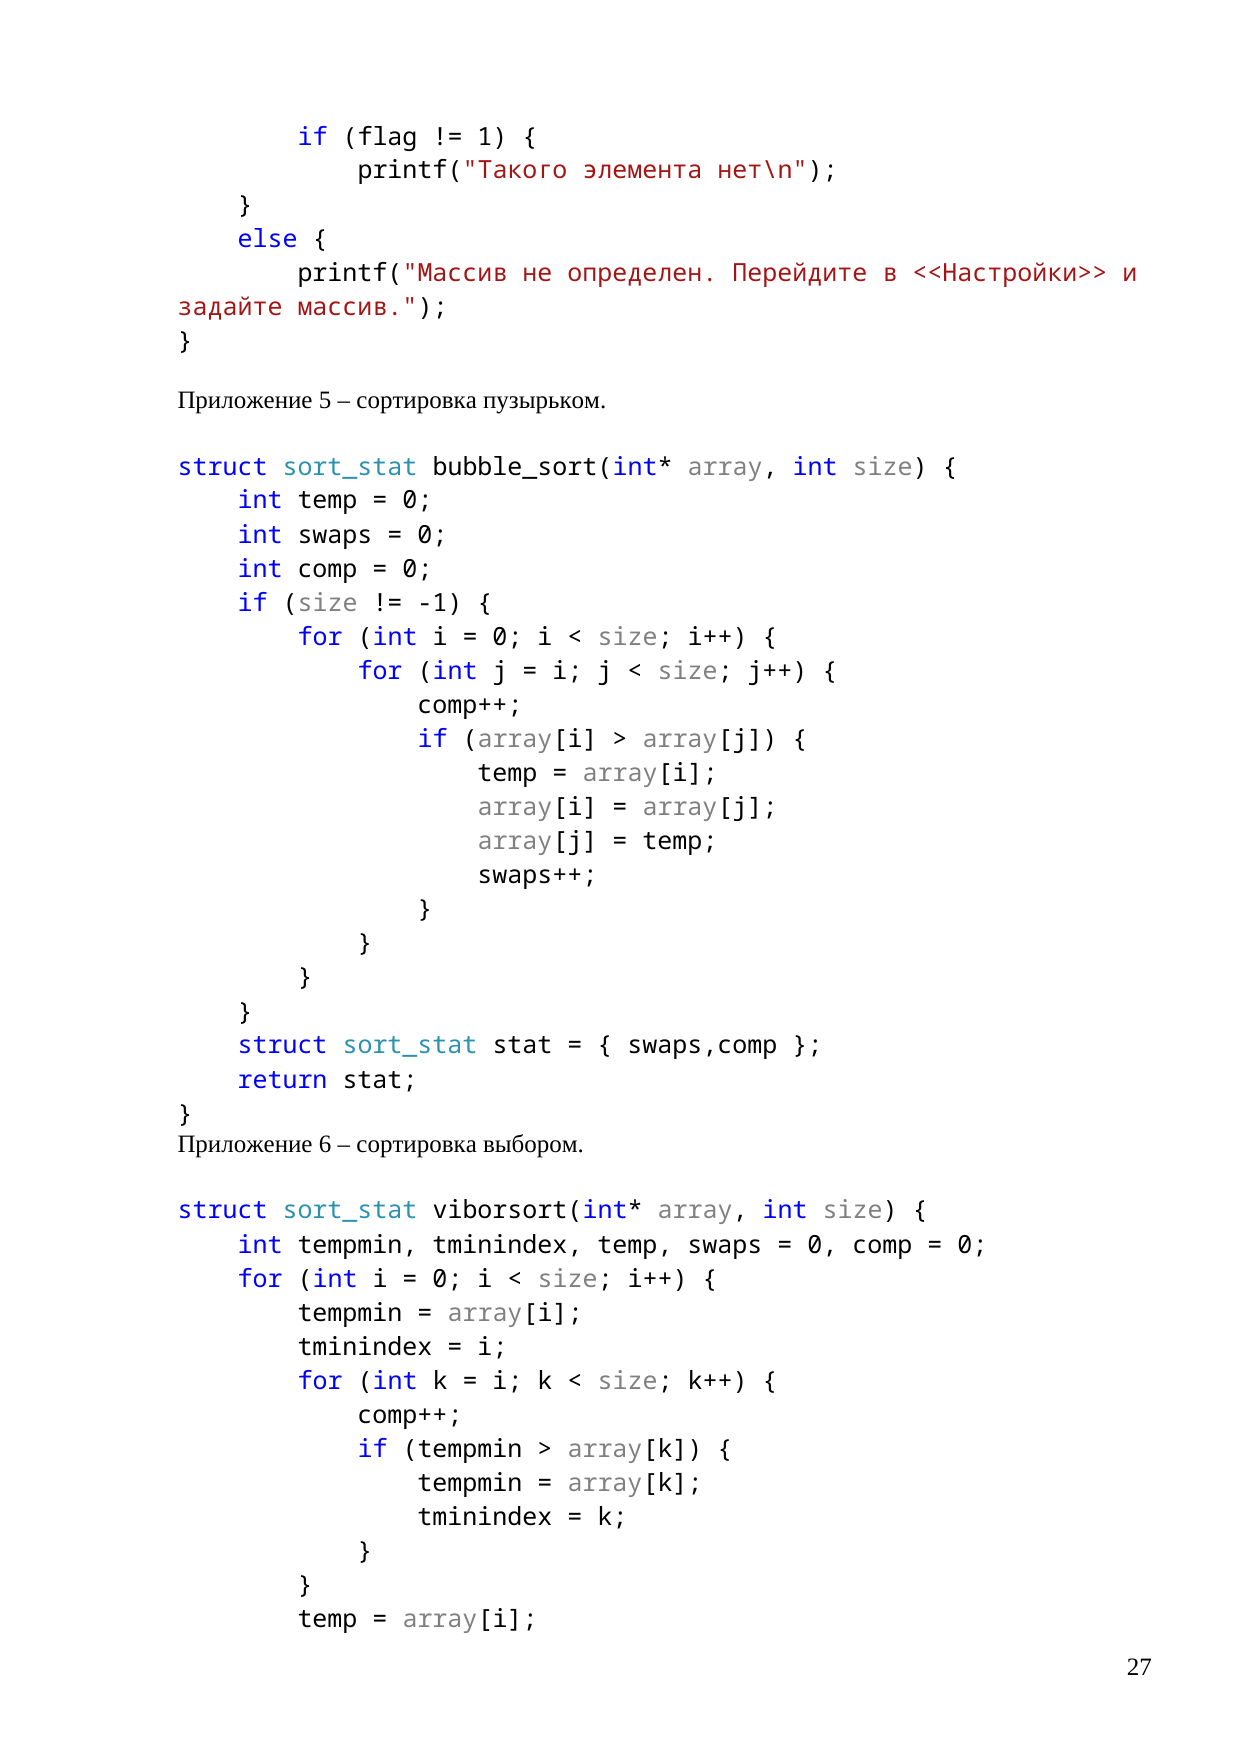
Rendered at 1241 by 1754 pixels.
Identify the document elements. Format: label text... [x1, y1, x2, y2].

text if (size != -1) { [177, 584, 1152, 618]
text if (flag != 1) { [177, 118, 1152, 152]
text Приложение 5 – сортировка пузырьком. [177, 385, 1152, 414]
text int comp = 0; [177, 550, 1152, 584]
text } [177, 322, 1152, 357]
text tempmin = array[k]; [177, 1465, 1152, 1499]
text } [177, 891, 1152, 925]
text tminindex = i; [177, 1328, 1152, 1362]
text for (int j = i; j < size; j++) { [177, 652, 1152, 687]
text for (int i = 0; i < size; i++) { [177, 1260, 1152, 1294]
text printf("Массив не определен. Перейдите в <<Настройки>> и задайте массив."); [177, 254, 1152, 322]
text swaps++; [177, 857, 1152, 891]
text } [177, 1095, 1152, 1129]
text } [177, 925, 1152, 959]
text printf("Такого элемента нет\n"); [177, 152, 1152, 186]
text comp++; [177, 687, 1152, 721]
text if (tempmin > array[k]) { [177, 1431, 1152, 1465]
text tminindex = k; [177, 1499, 1152, 1533]
text int temp = 0; [177, 482, 1152, 516]
text struct sort_stat viborsort(int* array, int size) { [177, 1192, 1152, 1226]
text } [177, 1567, 1152, 1601]
text array[j] = temp; [177, 823, 1152, 857]
text } [177, 959, 1152, 993]
text for (int i = 0; i < size; i++) { [177, 618, 1152, 652]
text return stat; [177, 1061, 1152, 1095]
text tempmin = array[i]; [177, 1294, 1152, 1328]
text int swaps = 0; [177, 516, 1152, 550]
text for (int k = i; k < size; k++) { [177, 1362, 1152, 1397]
text temp = array[i]; [177, 755, 1152, 789]
text array[i] = array[j]; [177, 789, 1152, 823]
text if (array[i] > array[j]) { [177, 721, 1152, 755]
text struct sort_stat stat = { swaps,comp }; [177, 1027, 1152, 1061]
text Приложение 6 – сортировка выбором. [177, 1129, 1152, 1158]
text } [177, 993, 1152, 1027]
text temp = array[i]; [177, 1601, 1152, 1635]
text else { [177, 220, 1152, 254]
text struct sort_stat bubble_sort(int* array, int size) { [177, 448, 1152, 482]
text } [177, 1533, 1152, 1567]
text } [177, 186, 1152, 220]
text int tempmin, tminindex, temp, swaps = 0, comp = 0; [177, 1226, 1152, 1260]
text comp++; [177, 1397, 1152, 1431]
